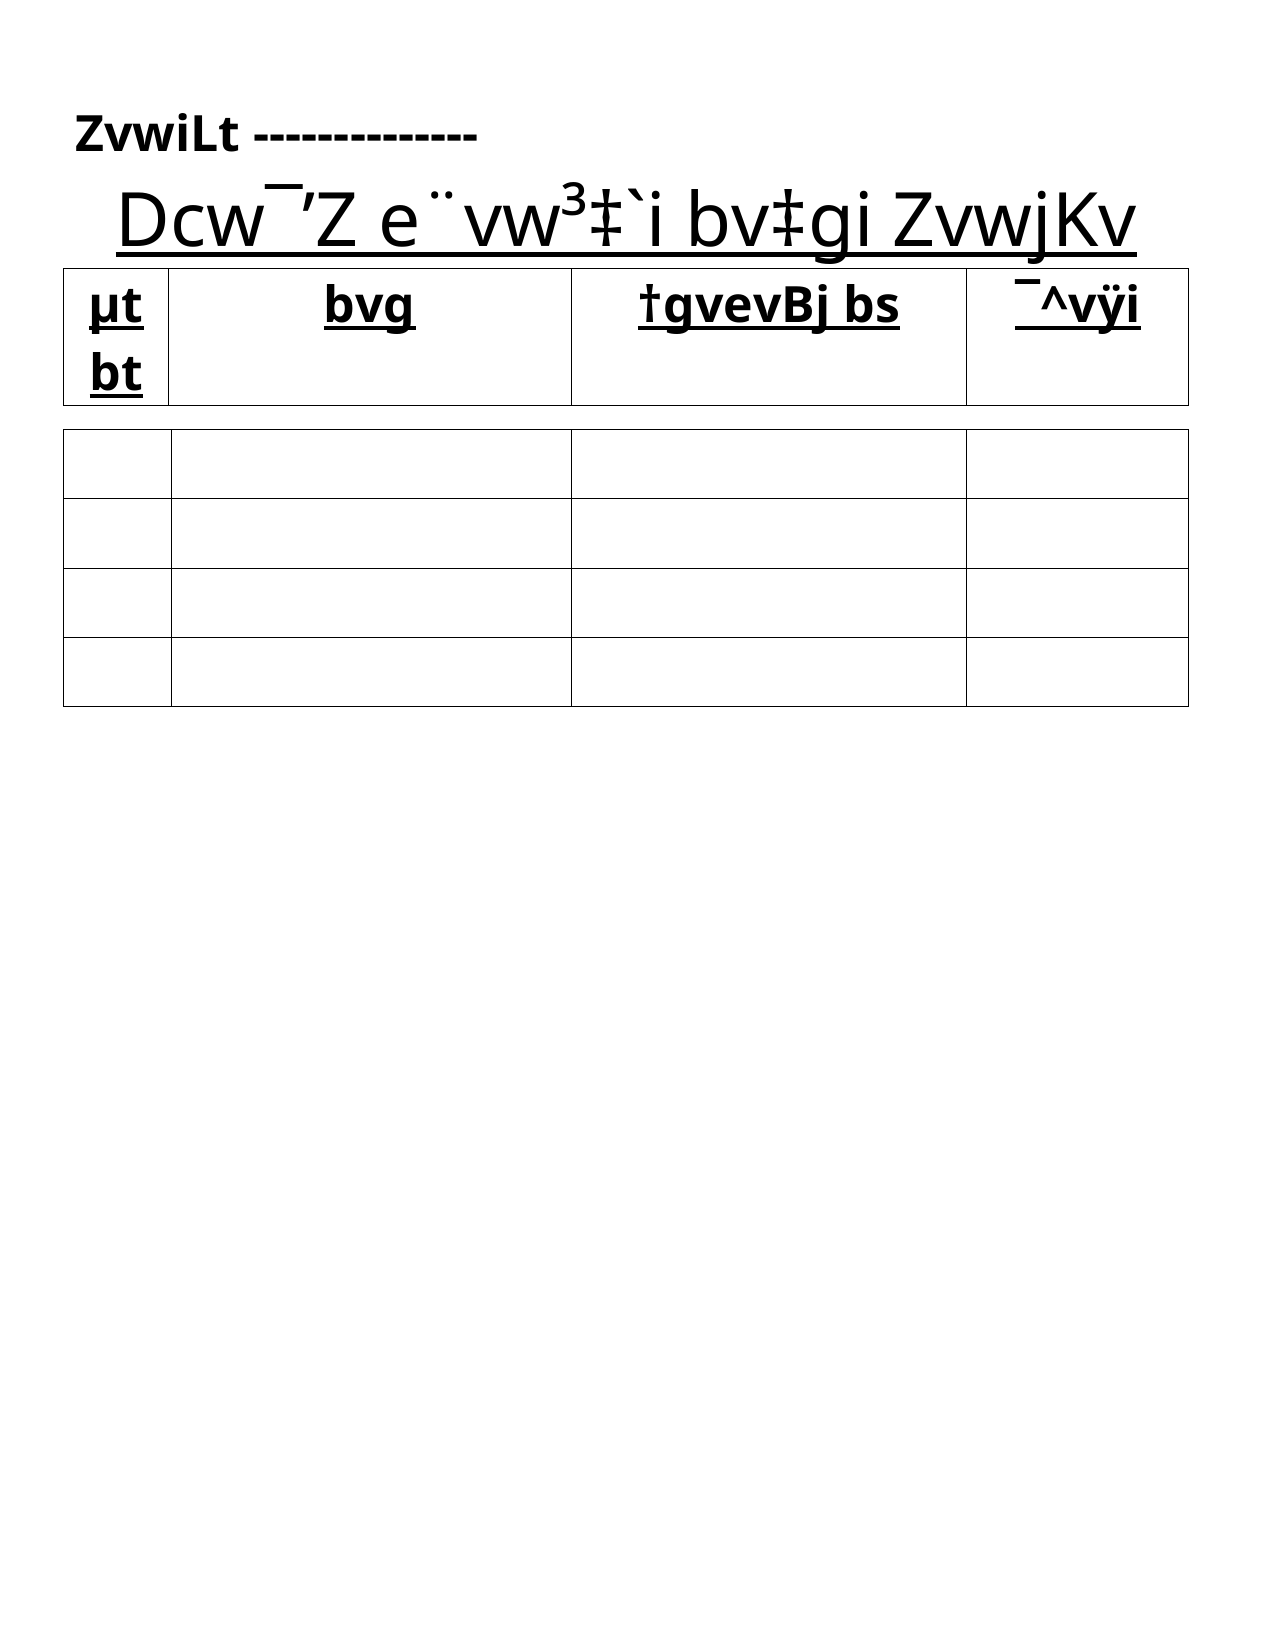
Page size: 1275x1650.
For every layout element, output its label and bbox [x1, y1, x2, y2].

table_cell [967, 638, 1188, 706]
table_cell [572, 430, 966, 498]
table_cell [64, 430, 171, 498]
table_cell [572, 569, 966, 637]
table_cell [172, 638, 571, 706]
table_cell [172, 569, 571, 637]
table_cell [572, 499, 966, 567]
table_cell [967, 569, 1188, 637]
table_cell [172, 499, 571, 567]
table_cell [967, 499, 1188, 567]
table_cell [64, 569, 171, 637]
table_cell [572, 638, 966, 706]
table_cell [967, 430, 1188, 498]
table_cell [64, 499, 171, 567]
table_cell [64, 638, 171, 706]
table_cell [172, 430, 571, 498]
